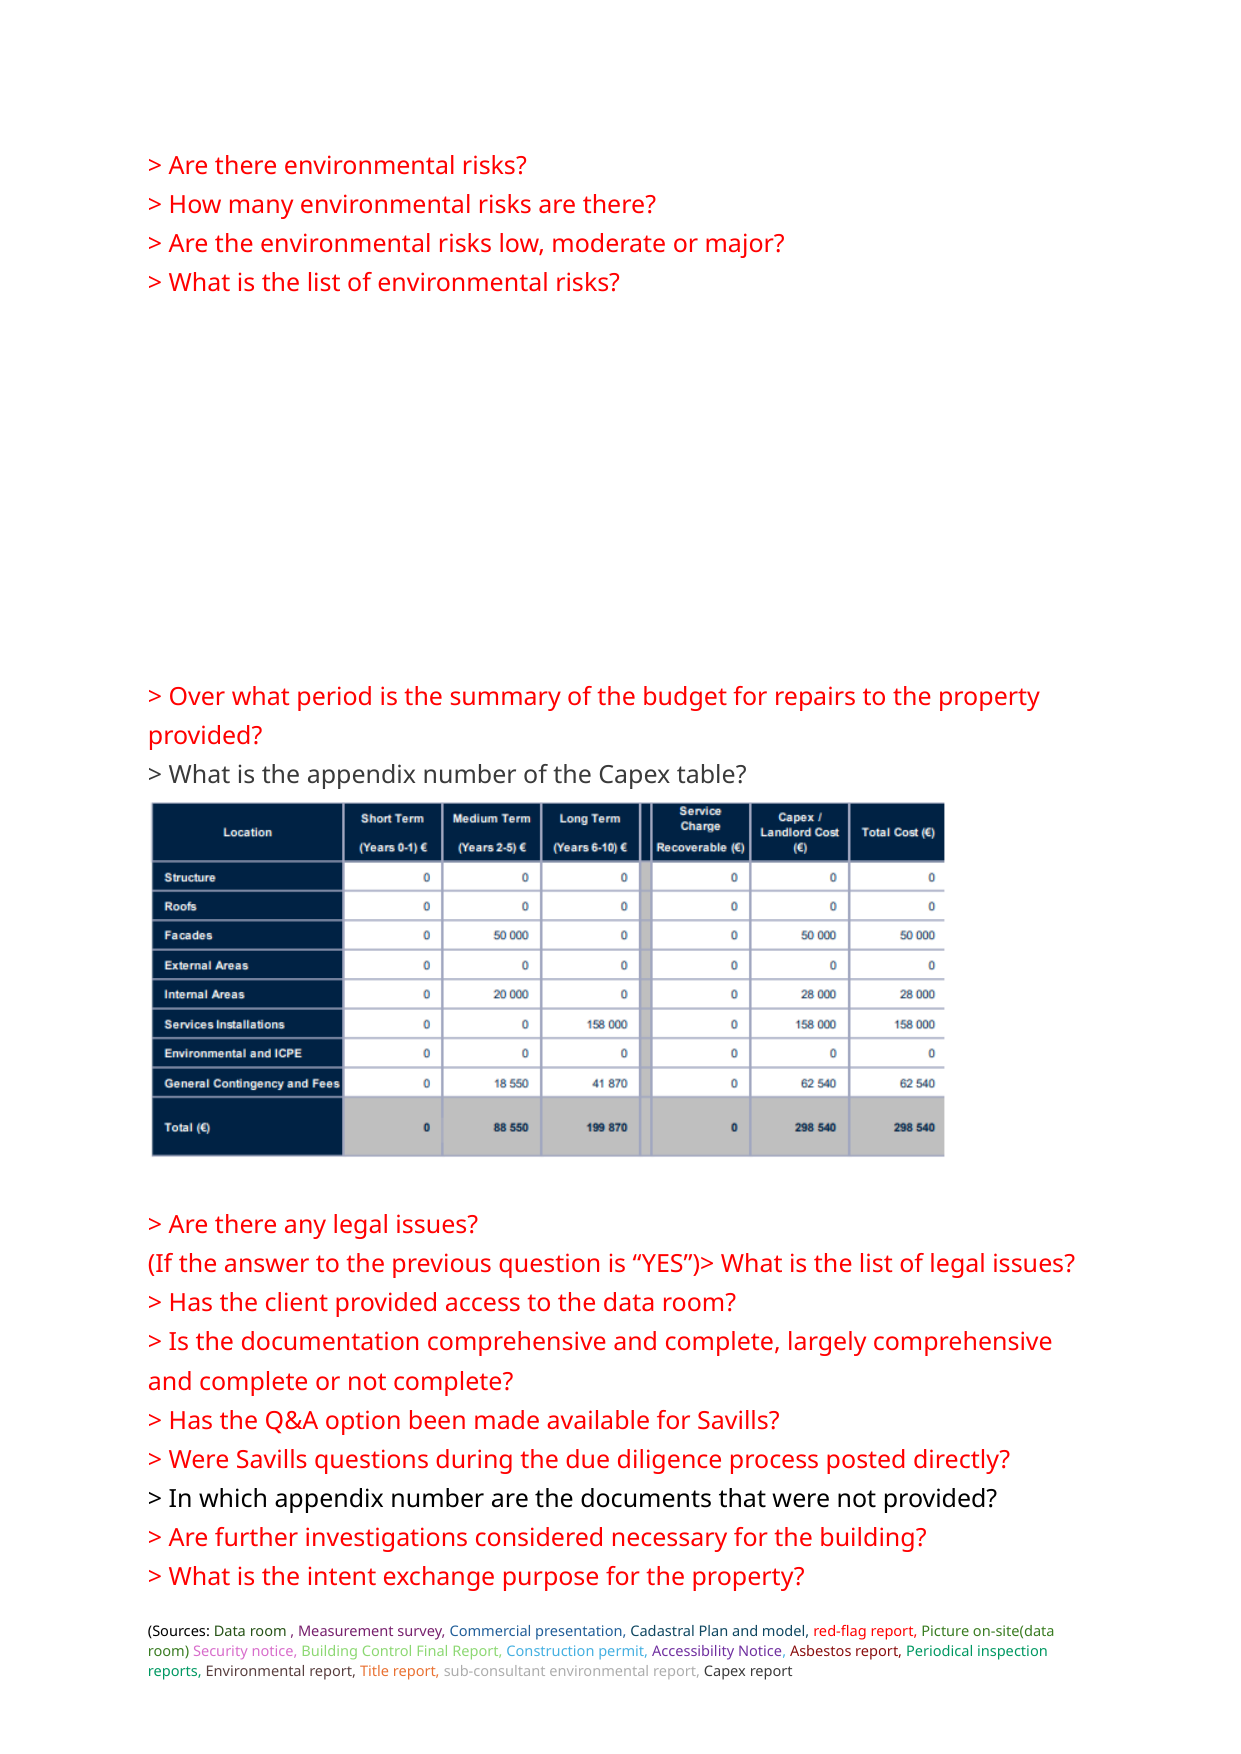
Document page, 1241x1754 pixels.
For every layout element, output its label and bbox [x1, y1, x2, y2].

picture [147, 796, 952, 1163]
text [148, 600, 1093, 1593]
text [148, 148, 1093, 299]
